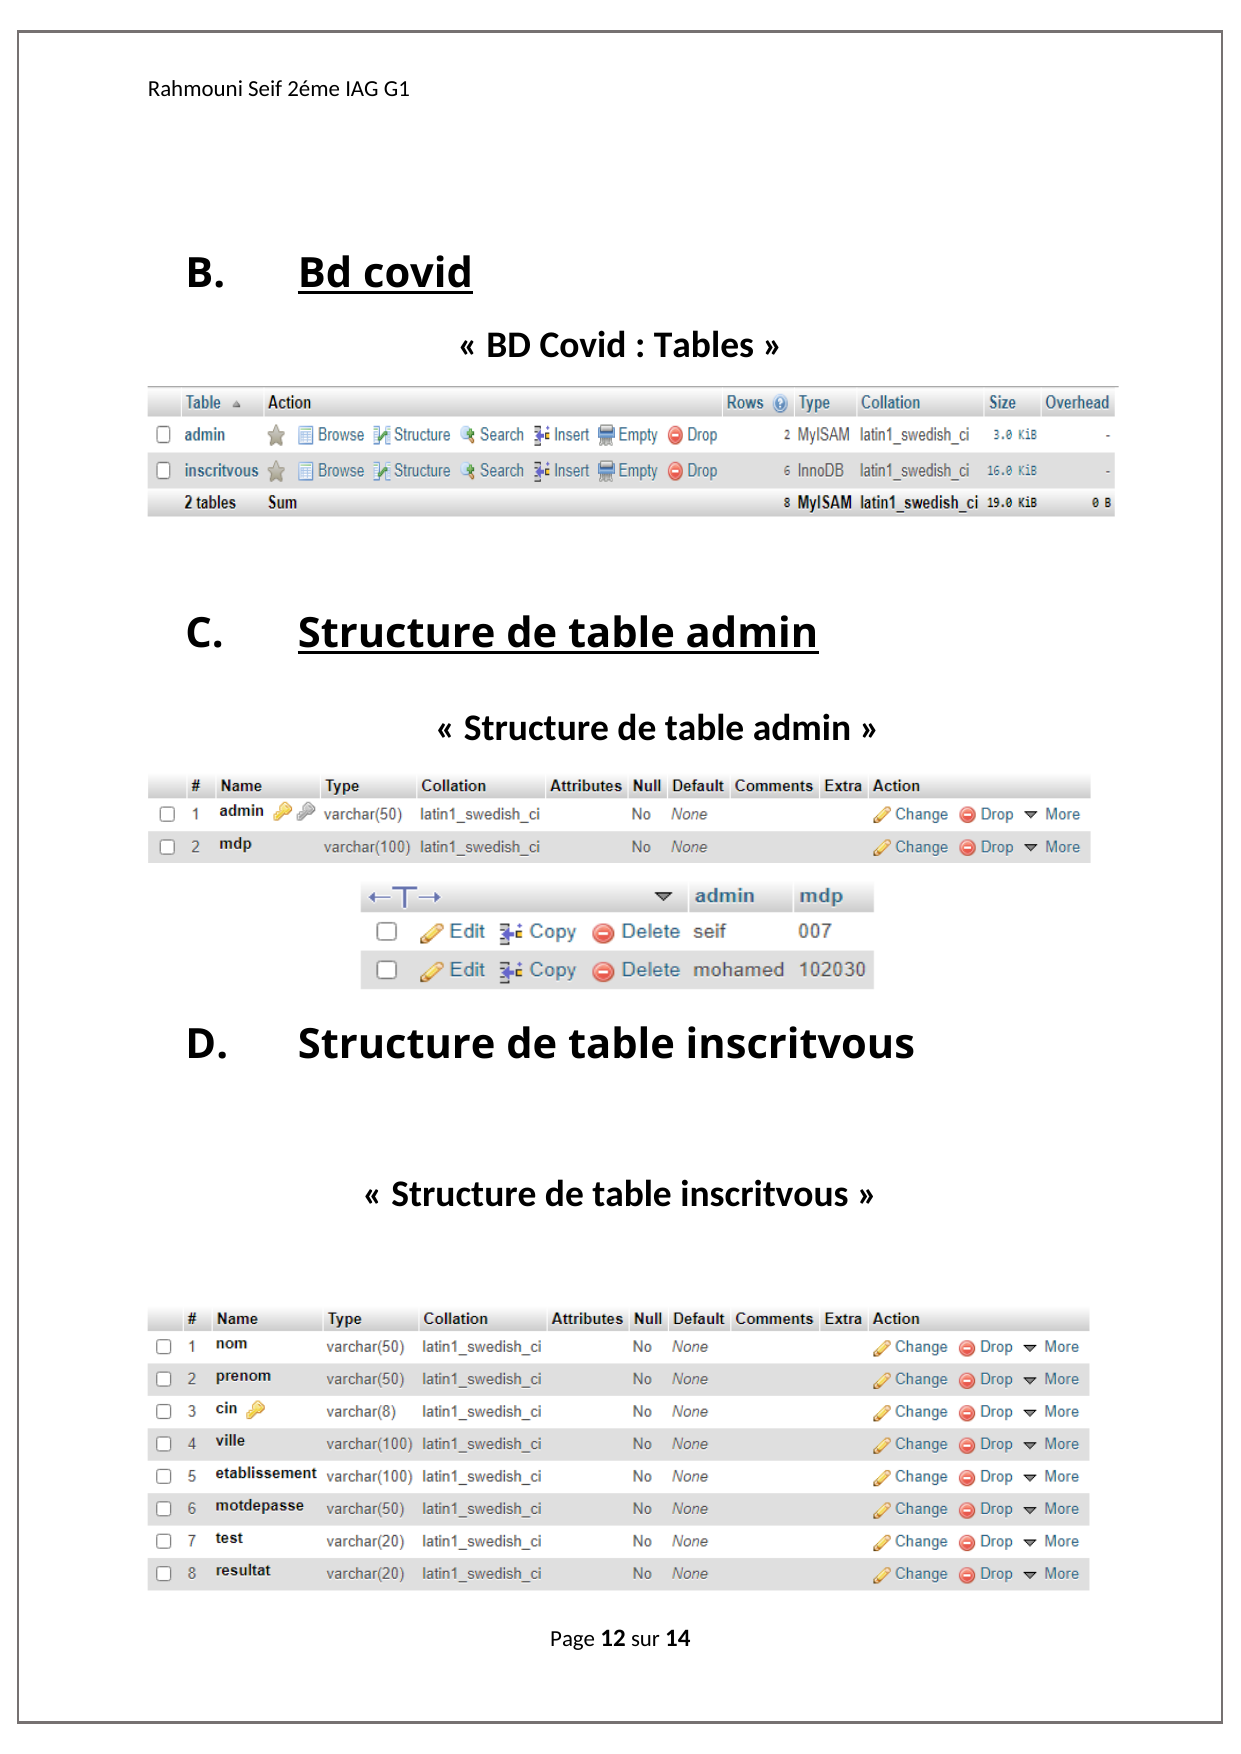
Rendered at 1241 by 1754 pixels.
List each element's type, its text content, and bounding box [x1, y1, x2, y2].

list « Structure de table admin » [223, 704, 1093, 749]
list Structure de table inscritvous [185, 1014, 1093, 1071]
text « BD Covid : Tables » [148, 321, 1093, 366]
picture [358, 881, 882, 995]
list Structure de table admin [185, 603, 1093, 660]
picture [147, 386, 1119, 518]
list Bd covid [185, 243, 1093, 299]
text « Structure de table inscritvous » [148, 1170, 1093, 1216]
picture [147, 770, 1093, 863]
picture [147, 1302, 1093, 1594]
